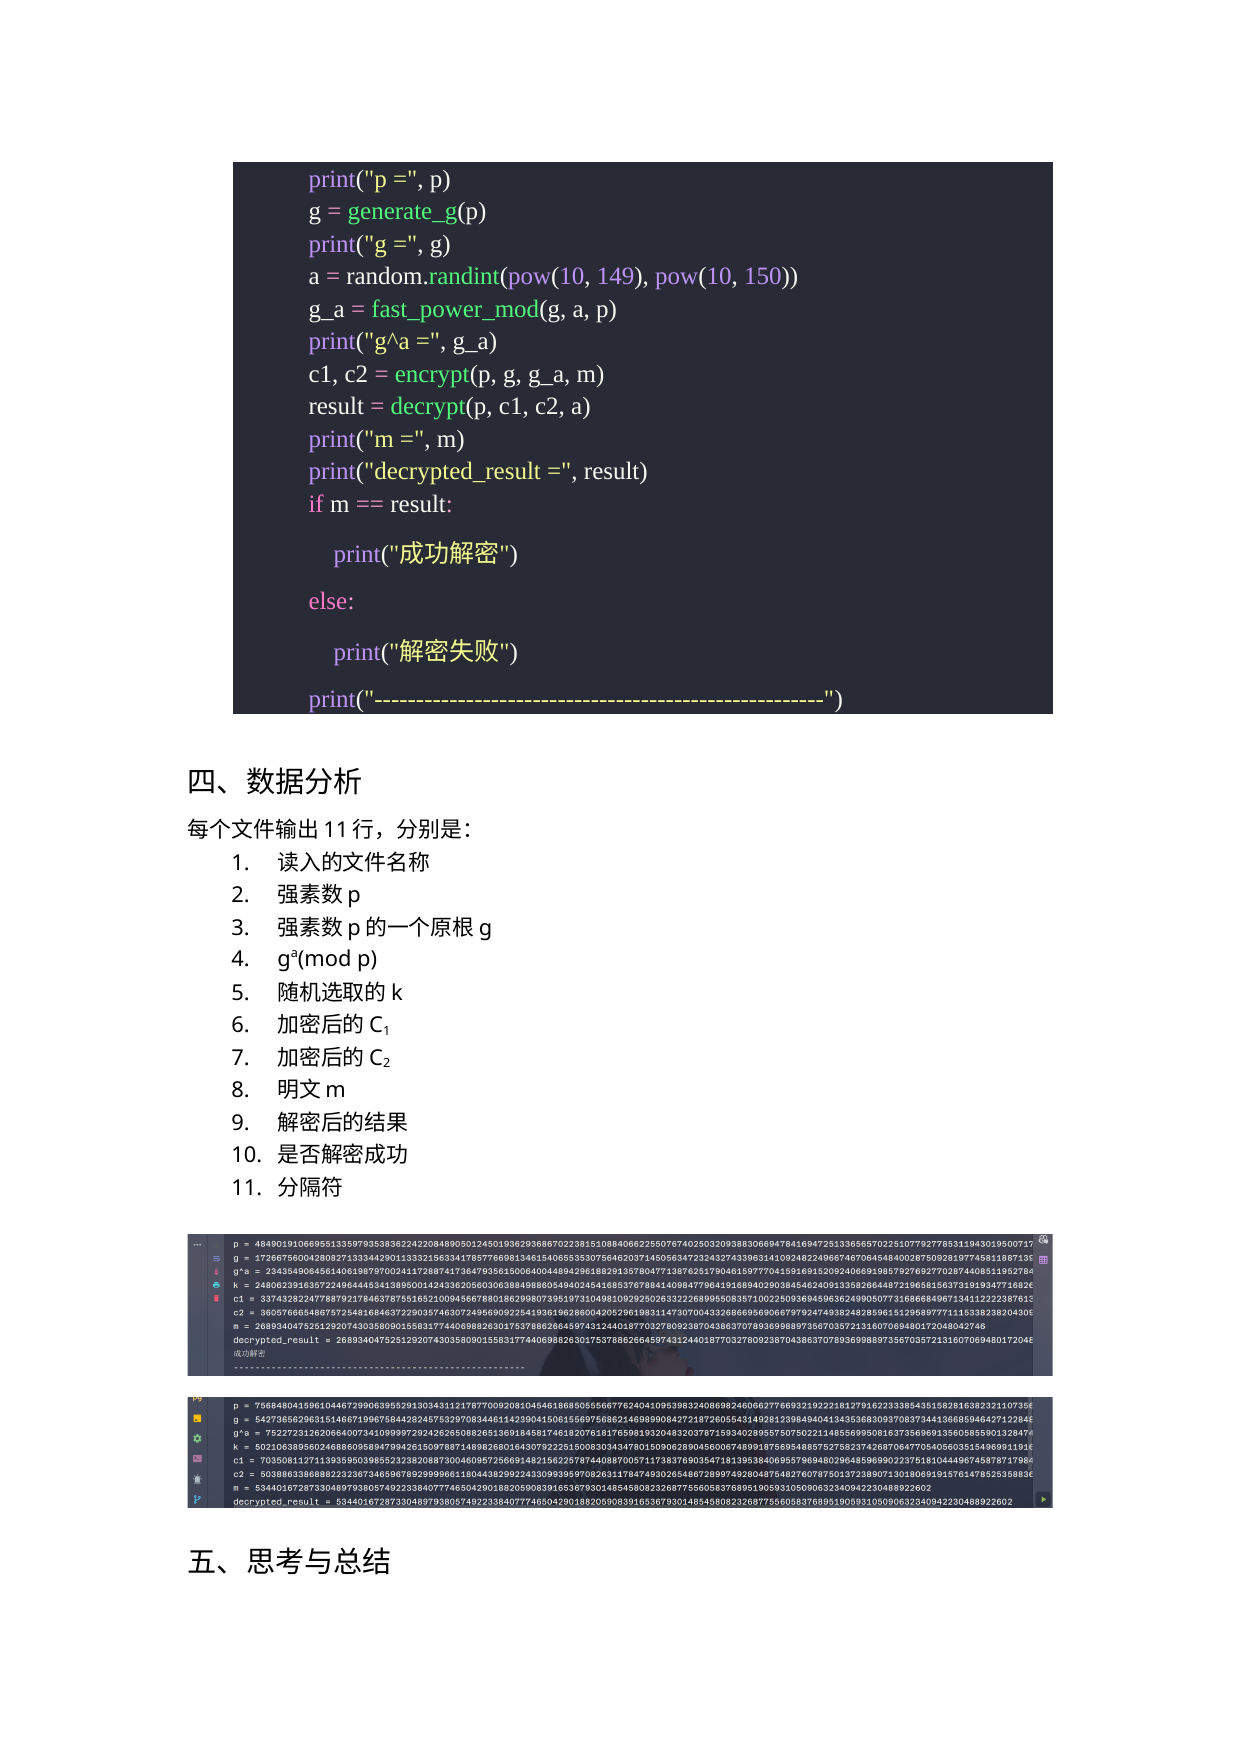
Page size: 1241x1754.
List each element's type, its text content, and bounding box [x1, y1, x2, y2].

text 每个文件输出11行，分别是： [187, 812, 1053, 844]
list 强素数p [231, 877, 1053, 909]
list 随机选取的k [231, 974, 1053, 1007]
list ga(mod p) [231, 942, 1053, 974]
list 加密后的C1 [231, 1007, 1053, 1039]
text 五、思考与总结 [187, 1527, 1053, 1592]
list 读入的文件名称 [231, 844, 1053, 877]
list 强素数p的一个原根g [231, 909, 1053, 942]
picture [187, 1234, 1053, 1376]
list 解密后的结果 [231, 1104, 1053, 1137]
list 加密后的C2 [231, 1039, 1053, 1072]
text 四、数据分析 [187, 747, 1053, 812]
list 明文m [231, 1072, 1053, 1104]
list 分隔符 [231, 1169, 1053, 1202]
list 是否解密成功 [231, 1137, 1053, 1169]
picture [187, 1397, 1053, 1508]
